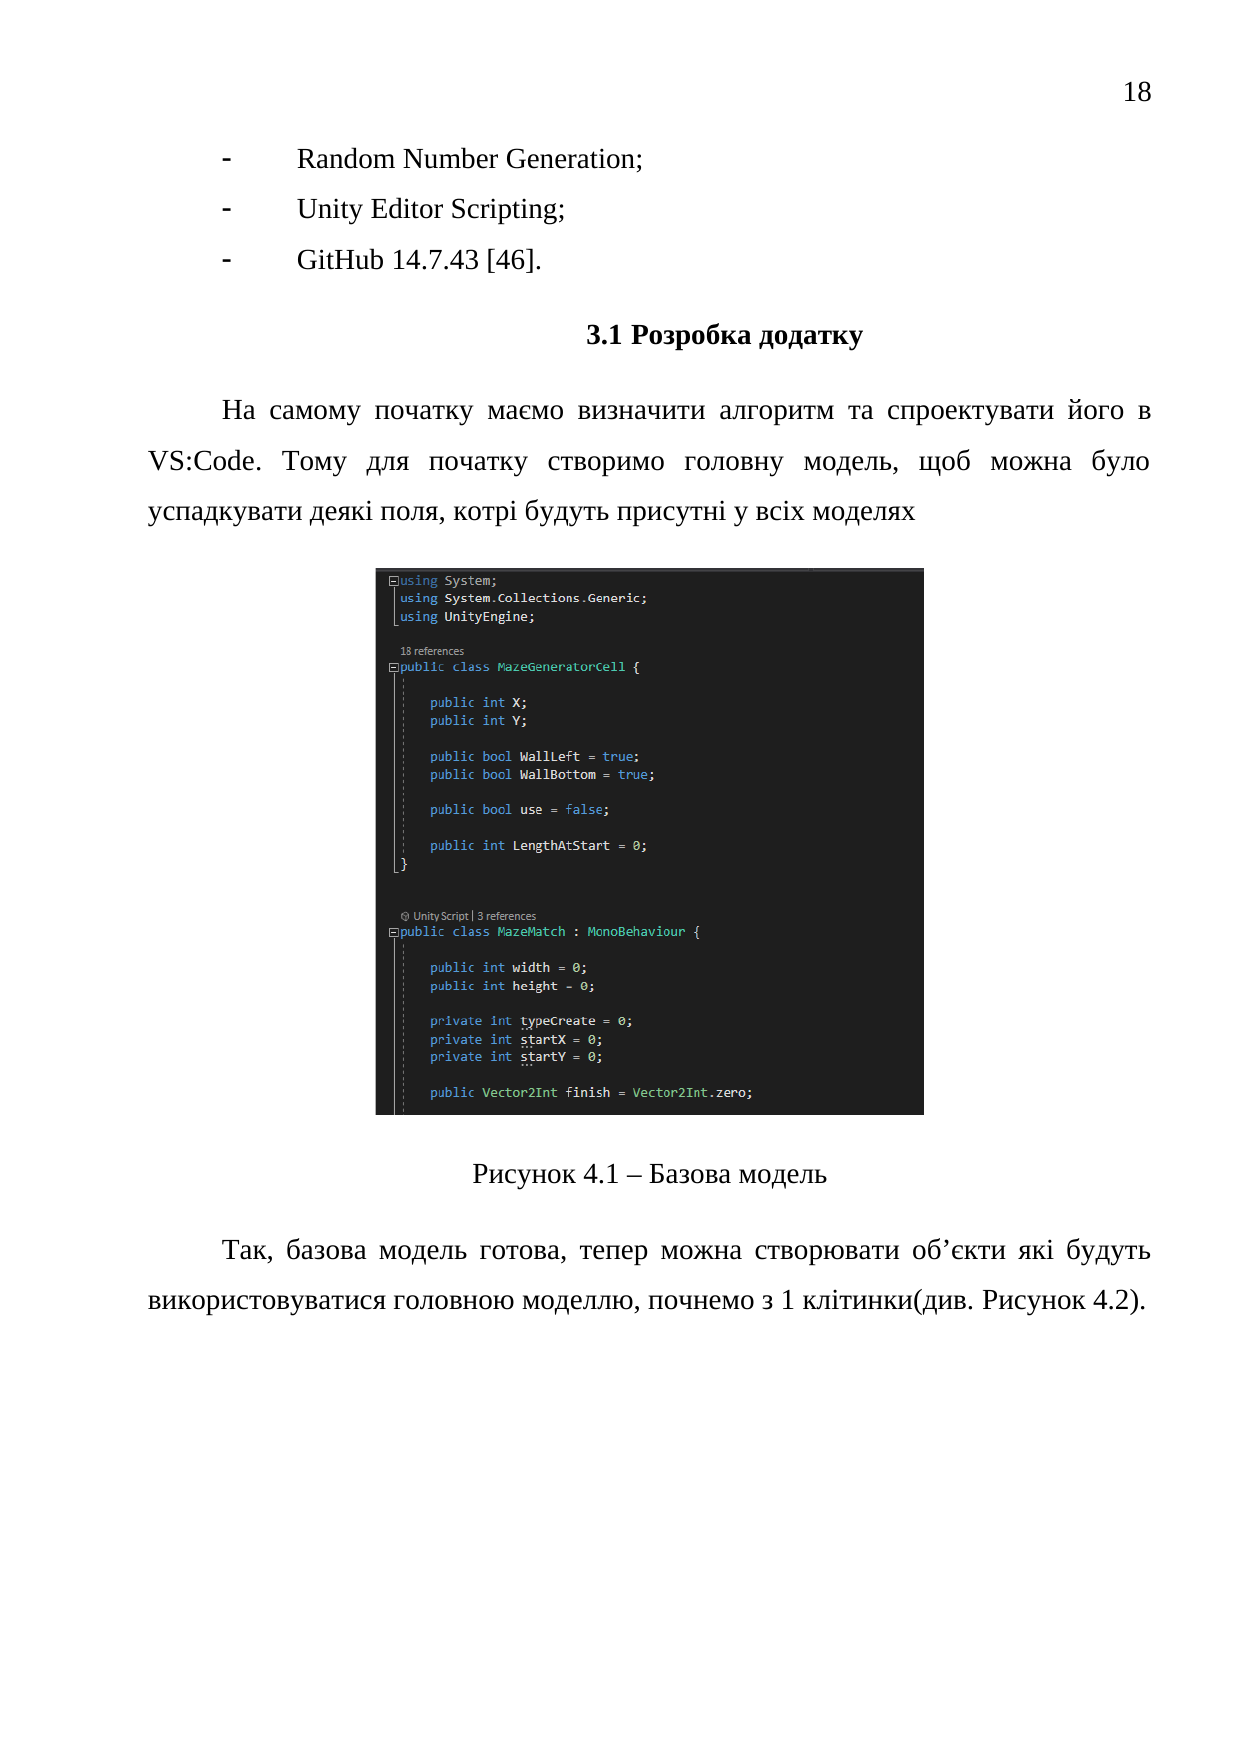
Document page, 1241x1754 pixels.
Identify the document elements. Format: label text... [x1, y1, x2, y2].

text Так, базова модель готова, тепер можна створювати об’єкти які будуть використовуватися головною моделлю, почнемо з 1 клітинки(див. Рис. 4.2). [148, 1232, 1152, 1316]
text Рисунок 4.1 – Базова модель [148, 1157, 1152, 1190]
text На самому початку маємо визначити алгоритм та спроектувати його в VS:Code. Тому для початку створимо головну модель, щоб можна було успадкувати деякі поля, котрі будуть присутні у всіх моделях [148, 392, 1152, 527]
list Unity Editor Scripting; [222, 191, 1152, 225]
list GitHub 14.7.43 [46]. [222, 242, 1152, 275]
picture [375, 568, 924, 1115]
subtitle Розробка додатку [298, 317, 1152, 351]
list Random Number Generation; [222, 141, 1152, 174]
